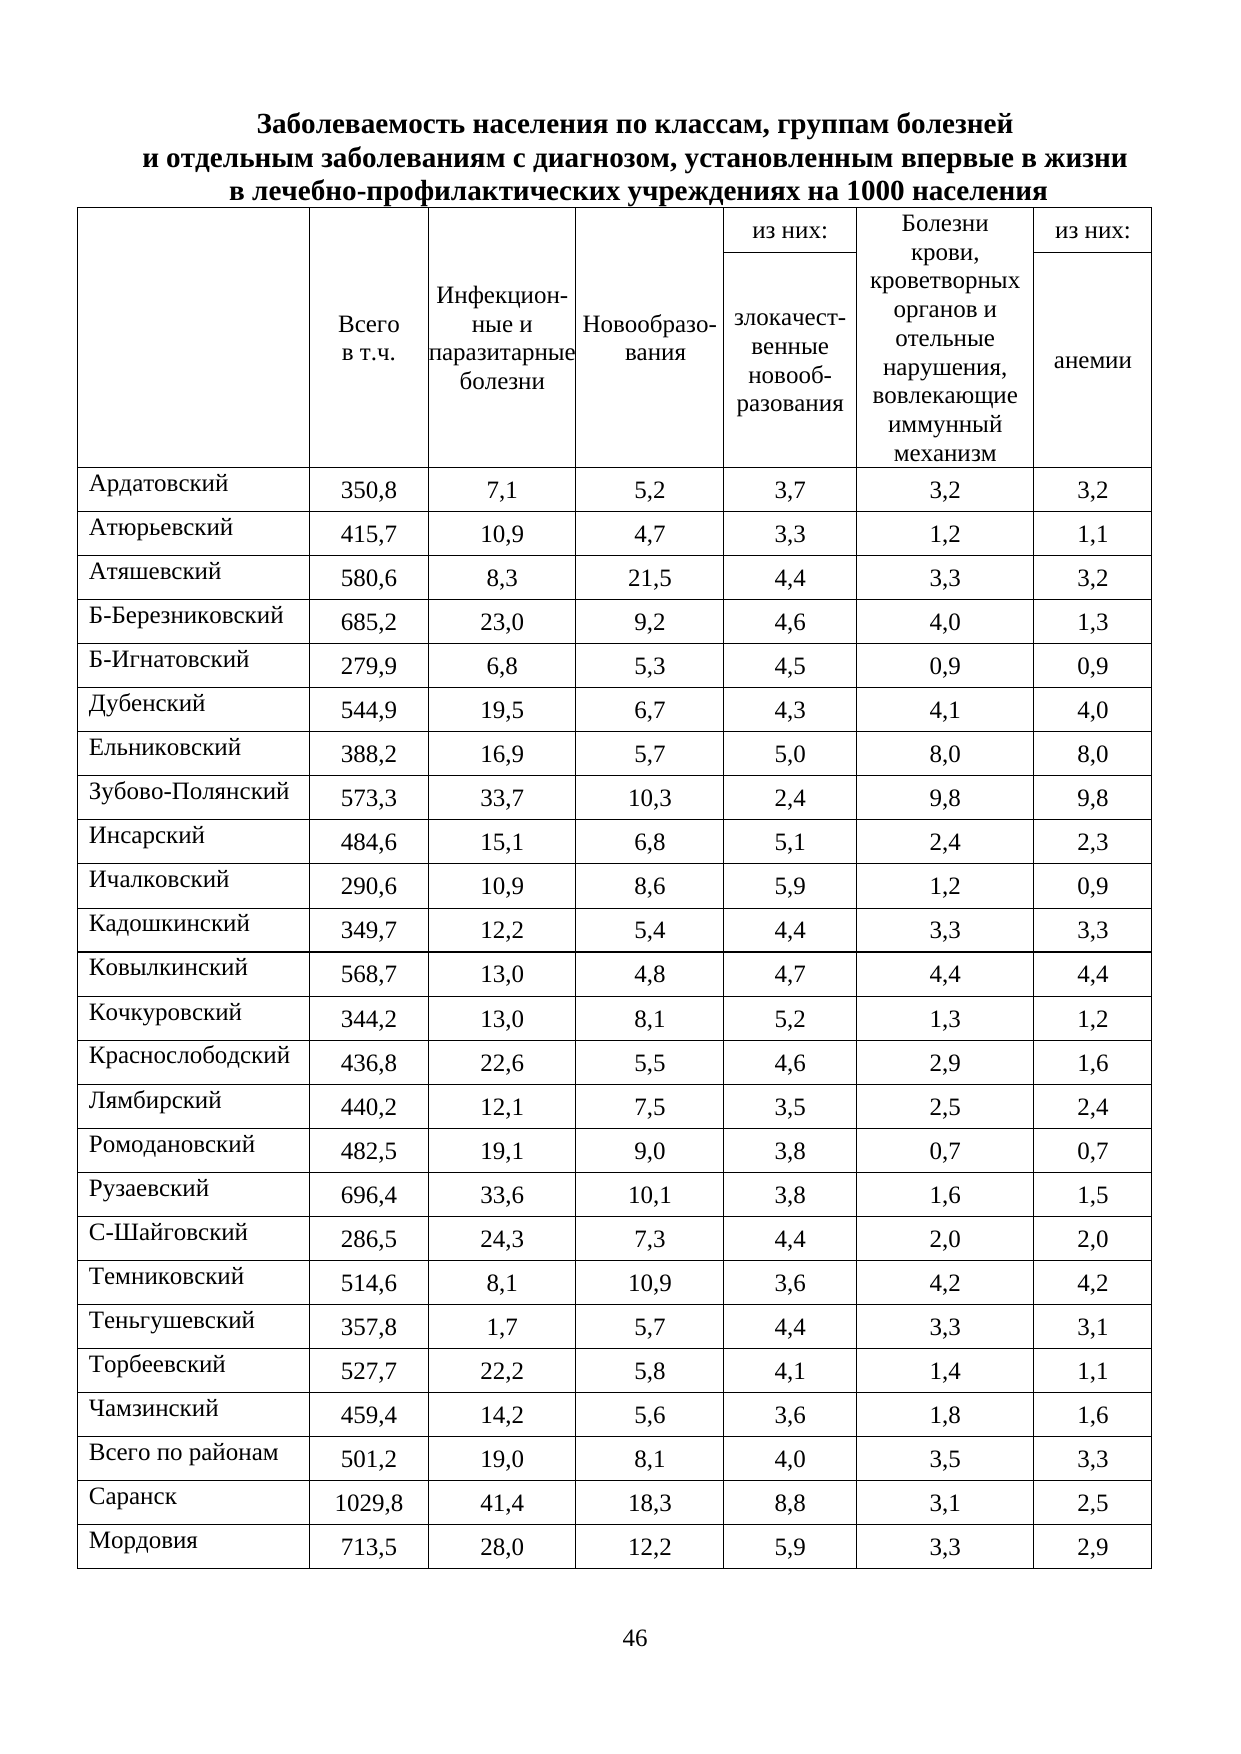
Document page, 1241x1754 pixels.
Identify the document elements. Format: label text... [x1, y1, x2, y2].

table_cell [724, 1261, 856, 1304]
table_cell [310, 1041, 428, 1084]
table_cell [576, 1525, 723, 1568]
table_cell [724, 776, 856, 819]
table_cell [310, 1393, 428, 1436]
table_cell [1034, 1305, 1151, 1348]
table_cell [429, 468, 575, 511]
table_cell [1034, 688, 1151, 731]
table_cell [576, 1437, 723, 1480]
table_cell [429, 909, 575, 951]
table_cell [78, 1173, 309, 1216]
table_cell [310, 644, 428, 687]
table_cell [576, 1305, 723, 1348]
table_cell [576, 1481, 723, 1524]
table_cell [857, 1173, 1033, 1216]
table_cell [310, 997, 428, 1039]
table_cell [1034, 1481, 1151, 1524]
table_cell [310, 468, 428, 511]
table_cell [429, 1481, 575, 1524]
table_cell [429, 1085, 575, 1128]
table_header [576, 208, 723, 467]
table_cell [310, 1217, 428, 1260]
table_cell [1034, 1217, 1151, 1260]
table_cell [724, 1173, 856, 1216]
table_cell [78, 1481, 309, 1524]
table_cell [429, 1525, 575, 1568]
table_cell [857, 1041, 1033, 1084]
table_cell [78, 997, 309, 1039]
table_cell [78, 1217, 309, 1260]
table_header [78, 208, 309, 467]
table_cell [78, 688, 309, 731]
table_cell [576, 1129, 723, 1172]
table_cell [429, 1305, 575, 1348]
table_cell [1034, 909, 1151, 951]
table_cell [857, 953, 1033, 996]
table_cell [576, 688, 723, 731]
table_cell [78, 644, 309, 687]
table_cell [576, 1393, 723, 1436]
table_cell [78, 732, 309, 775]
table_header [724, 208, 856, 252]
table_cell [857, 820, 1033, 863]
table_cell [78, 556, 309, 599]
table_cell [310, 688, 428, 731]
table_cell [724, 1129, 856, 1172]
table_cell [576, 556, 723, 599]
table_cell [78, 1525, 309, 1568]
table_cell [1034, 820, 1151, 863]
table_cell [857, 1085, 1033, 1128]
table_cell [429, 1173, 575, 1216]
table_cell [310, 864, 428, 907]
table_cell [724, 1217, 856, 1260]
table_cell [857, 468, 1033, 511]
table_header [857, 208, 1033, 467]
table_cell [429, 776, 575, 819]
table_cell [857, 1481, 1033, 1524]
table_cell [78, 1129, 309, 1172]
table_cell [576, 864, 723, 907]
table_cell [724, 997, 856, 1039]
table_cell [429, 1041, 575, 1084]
text Заболеваемость населения по классам, группам болезней [89, 106, 1181, 140]
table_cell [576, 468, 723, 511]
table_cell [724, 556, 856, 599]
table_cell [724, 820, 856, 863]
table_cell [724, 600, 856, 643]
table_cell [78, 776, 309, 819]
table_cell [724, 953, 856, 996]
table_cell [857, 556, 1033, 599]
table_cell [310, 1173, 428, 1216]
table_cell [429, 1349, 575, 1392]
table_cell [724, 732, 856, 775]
text и отдельным заболеваниям с диагнозом, установленным впервые в жизни [89, 140, 1181, 173]
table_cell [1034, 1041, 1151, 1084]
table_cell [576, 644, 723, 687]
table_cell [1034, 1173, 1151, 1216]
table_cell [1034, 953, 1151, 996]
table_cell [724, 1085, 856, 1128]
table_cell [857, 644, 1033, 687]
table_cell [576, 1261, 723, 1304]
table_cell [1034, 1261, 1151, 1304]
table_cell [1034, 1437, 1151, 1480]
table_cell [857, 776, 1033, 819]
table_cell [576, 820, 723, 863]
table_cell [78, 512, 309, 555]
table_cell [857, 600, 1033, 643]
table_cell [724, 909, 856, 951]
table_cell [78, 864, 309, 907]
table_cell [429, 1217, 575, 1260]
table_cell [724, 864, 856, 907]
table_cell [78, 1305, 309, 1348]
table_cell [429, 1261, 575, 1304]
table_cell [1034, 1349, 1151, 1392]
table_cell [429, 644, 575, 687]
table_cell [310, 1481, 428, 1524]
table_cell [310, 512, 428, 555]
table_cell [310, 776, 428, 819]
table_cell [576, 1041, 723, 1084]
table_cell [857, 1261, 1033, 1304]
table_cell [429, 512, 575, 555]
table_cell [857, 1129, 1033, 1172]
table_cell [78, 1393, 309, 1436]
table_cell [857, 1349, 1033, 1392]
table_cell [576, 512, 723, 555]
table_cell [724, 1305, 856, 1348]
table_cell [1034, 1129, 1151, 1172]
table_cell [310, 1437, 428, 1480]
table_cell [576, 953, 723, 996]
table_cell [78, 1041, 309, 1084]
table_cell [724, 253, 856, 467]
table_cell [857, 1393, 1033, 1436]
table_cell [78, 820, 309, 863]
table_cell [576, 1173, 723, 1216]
text в лечебно-профилактических учреждениях на 1000 населения [89, 173, 1181, 207]
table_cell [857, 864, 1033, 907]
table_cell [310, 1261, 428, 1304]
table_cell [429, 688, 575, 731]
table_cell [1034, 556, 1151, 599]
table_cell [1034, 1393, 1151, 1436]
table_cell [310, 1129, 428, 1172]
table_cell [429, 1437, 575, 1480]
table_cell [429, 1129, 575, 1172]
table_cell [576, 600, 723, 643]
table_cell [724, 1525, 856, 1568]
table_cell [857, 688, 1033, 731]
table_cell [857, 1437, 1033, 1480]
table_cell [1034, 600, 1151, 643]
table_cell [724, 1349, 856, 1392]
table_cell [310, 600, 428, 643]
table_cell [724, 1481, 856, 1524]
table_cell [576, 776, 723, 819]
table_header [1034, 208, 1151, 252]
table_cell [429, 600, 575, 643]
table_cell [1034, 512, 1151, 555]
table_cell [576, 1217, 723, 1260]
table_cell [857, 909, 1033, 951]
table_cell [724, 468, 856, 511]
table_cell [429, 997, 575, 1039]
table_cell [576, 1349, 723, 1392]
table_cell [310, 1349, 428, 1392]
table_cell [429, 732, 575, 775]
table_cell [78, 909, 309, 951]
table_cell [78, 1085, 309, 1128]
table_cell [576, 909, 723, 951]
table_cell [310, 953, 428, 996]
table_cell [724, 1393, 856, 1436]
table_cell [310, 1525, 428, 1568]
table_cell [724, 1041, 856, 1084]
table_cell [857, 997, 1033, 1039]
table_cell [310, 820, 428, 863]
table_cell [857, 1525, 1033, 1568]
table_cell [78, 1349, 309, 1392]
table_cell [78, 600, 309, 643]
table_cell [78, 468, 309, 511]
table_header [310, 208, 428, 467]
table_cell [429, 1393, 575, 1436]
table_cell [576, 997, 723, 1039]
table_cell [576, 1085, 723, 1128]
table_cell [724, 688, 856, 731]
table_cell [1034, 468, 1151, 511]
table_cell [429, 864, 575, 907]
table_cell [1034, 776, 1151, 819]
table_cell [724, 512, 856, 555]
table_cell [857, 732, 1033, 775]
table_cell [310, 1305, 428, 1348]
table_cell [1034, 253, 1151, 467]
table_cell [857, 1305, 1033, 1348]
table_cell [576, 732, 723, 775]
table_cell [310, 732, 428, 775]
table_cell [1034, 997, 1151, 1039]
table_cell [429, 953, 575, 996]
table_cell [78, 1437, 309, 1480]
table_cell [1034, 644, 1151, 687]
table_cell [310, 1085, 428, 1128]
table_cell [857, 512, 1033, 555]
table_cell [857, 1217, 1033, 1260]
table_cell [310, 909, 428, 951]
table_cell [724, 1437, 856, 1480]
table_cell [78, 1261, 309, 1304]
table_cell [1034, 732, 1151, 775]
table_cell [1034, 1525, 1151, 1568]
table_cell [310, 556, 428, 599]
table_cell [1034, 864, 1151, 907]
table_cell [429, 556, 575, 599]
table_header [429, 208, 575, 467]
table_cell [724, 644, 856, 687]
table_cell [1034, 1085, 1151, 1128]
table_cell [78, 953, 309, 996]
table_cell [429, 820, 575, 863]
